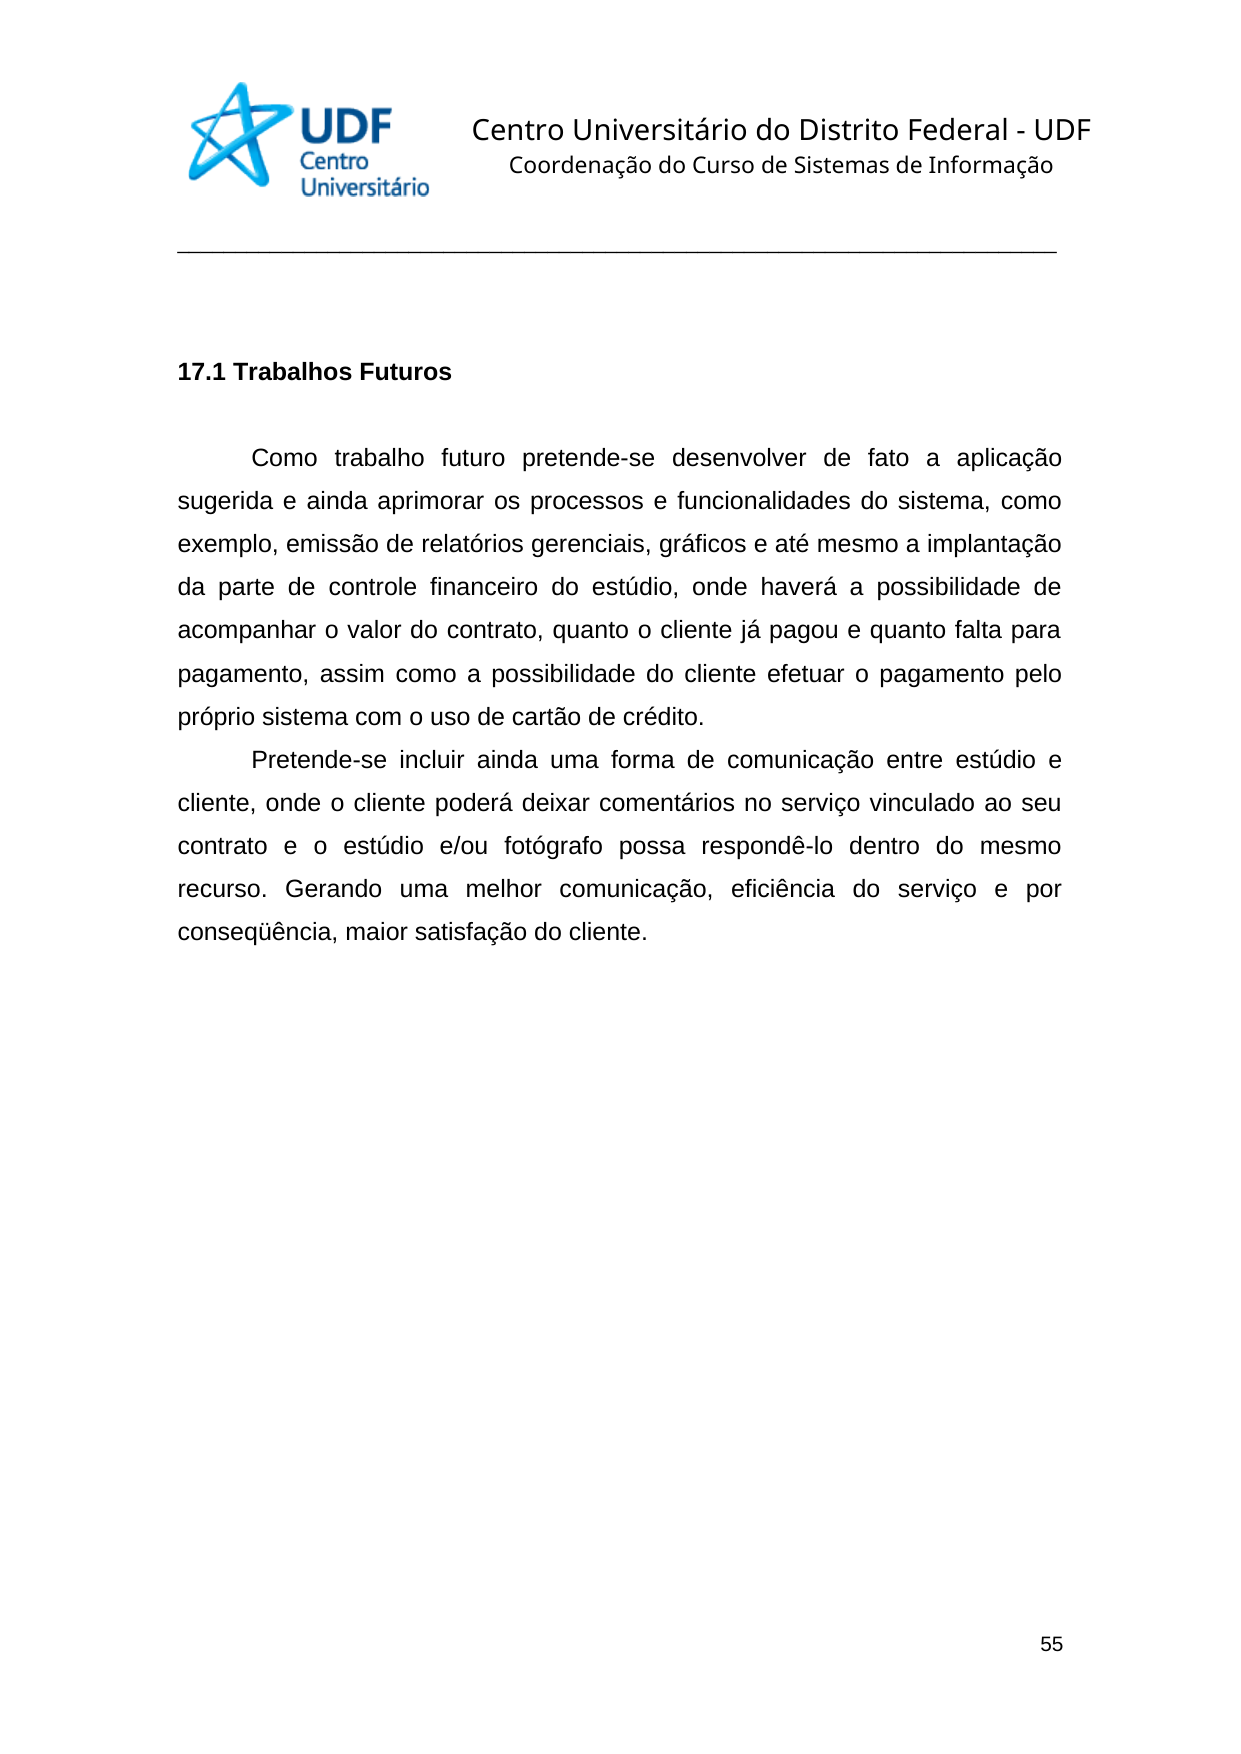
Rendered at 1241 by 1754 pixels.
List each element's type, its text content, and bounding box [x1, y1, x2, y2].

text 17.1 Trabalhos Futuros [177, 357, 1063, 385]
text Pretende-se incluir ainda uma forma de comunicação entre estúdio e cliente, onde o cliente poderá deixar comentários no serviço vinculado ao seu contrato e o estúdio e/ou fotógrafo possa respondê-lo dentro do mesmo recurso. Gerando uma melhor comunicação, eficiência do serviço e por conseqüência, maior satisfação do cliente. [177, 745, 1063, 946]
picture [188, 82, 430, 197]
text Como trabalho futuro pretende-se desenvolver de fato a aplicação sugerida e ainda aprimorar os processos e funcionalidades do sistema, como exemplo, emissão de relatórios gerenciais, gráficos e até mesmo a implantação da parte de controle financeiro do estúdio, onde haverá a possibilidade de acompanhar o valor do contrato, quanto o cliente já pagou e quanto falta para pagamento, assim como a possibilidade do cliente efetuar o pagamento pelo próprio sistema com o uso de cartão de crédito. [177, 443, 1063, 730]
